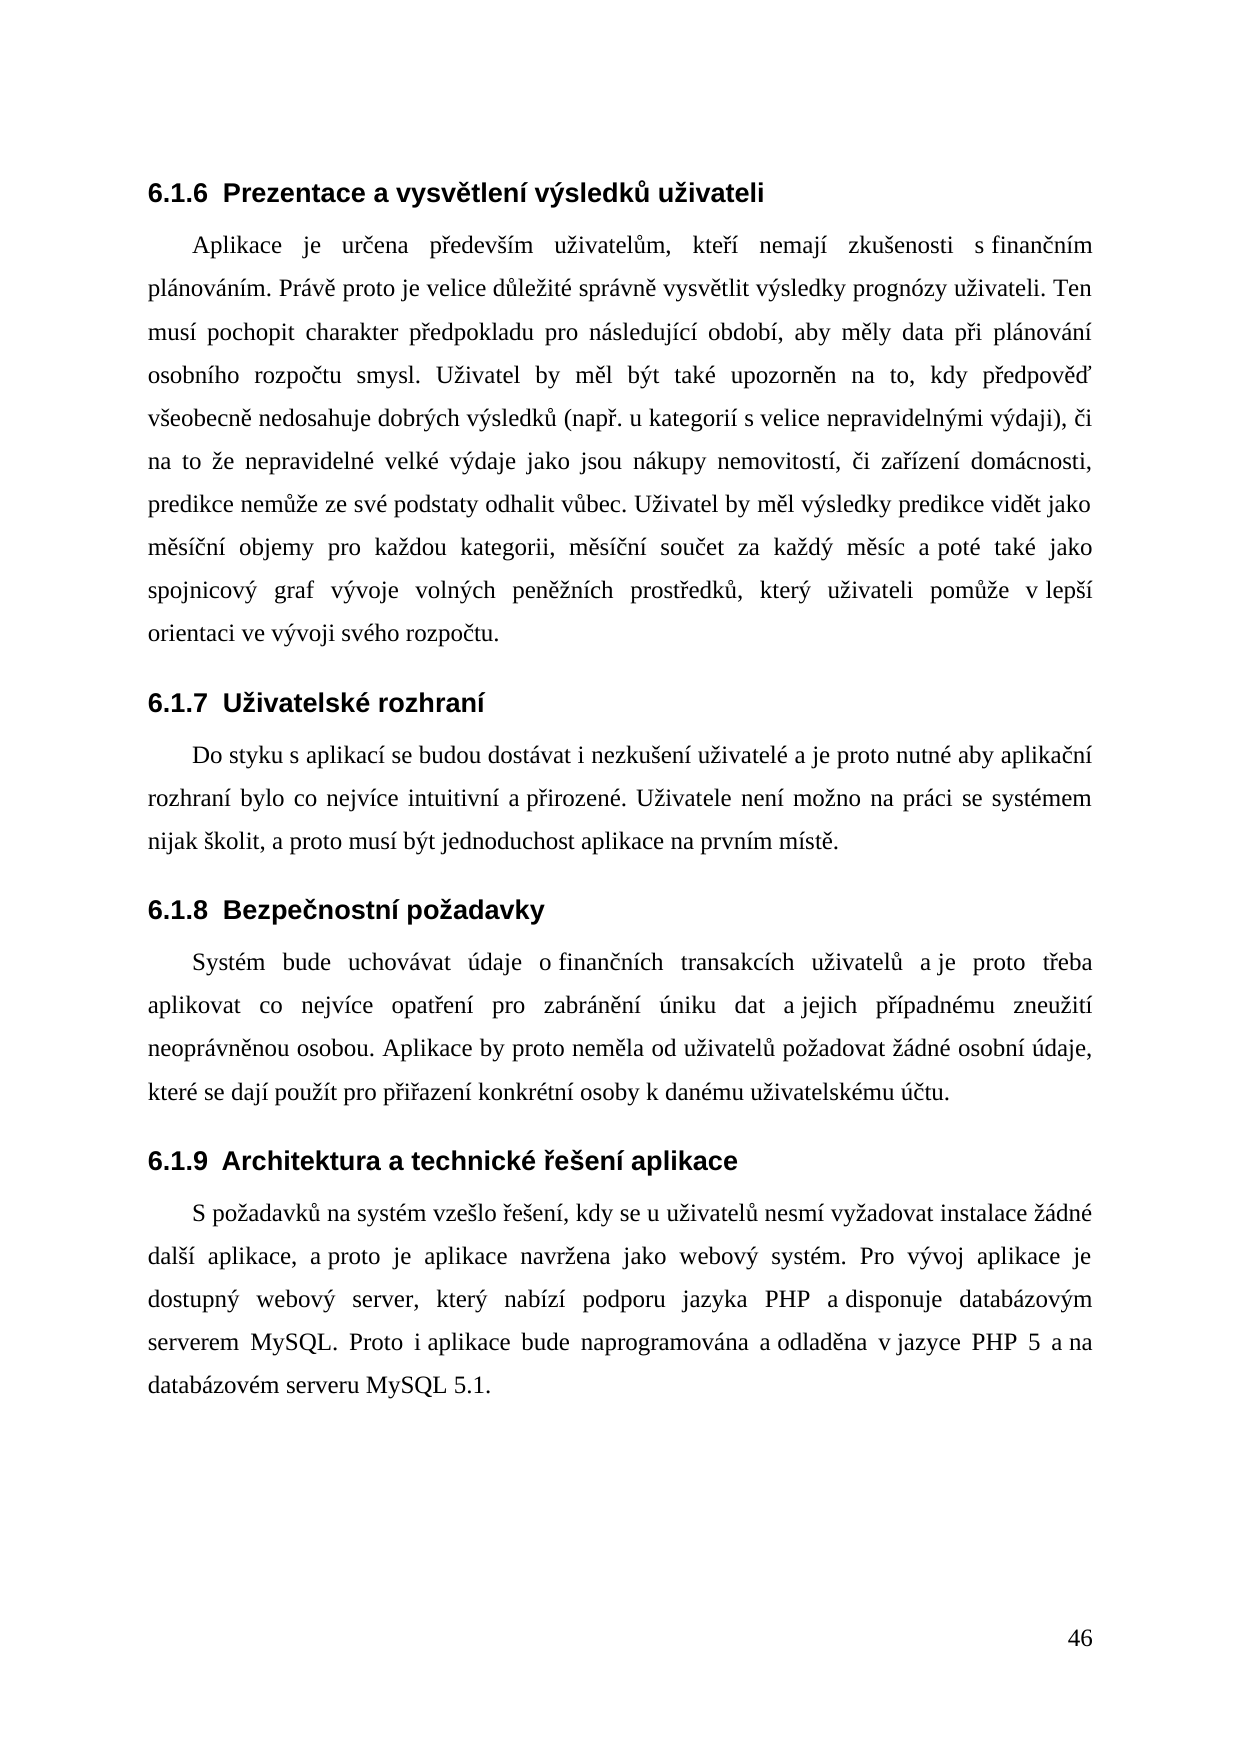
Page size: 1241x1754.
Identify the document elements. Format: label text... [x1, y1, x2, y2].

text Systém bude uchovávat údaje o finančních transakcích uživatelů a je proto třeba aplikovat co nejvíce opatření pro zabránění úniku dat a jejich případnému zneužití neoprávněnou osobou. Aplikace by proto neměla od uživatelů požadovat žádné osobní údaje, které se dají použít pro přiřazení konkrétní osoby k danému uživatelskému účtu. [148, 947, 1093, 1105]
text Do styku s aplikací se budou dostávat i nezkušení uživatelé a je proto nutné aby aplikační rozhraní bylo co nejvíce intuitivní a přirozené. Uživatele není možno na práci se systémem nijak školit, a proto musí být jednoduchost aplikace na prvním místě. [148, 740, 1093, 855]
text S požadavků na systém vzešlo řešení, kdy se u uživatelů nesmí vyžadovat instalace žádné další aplikace, a proto je aplikace navržena jako webový systém. Pro vývoj aplikace je dostupný webový server, který nabízí podporu jazyka PHP a disponuje databázovým serverem MySQL. Proto i aplikace bude naprogramována a odladěna v jazyce PHP 5 a na databázovém serveru MySQL 5.1. [148, 1198, 1093, 1399]
subtitle Prezentace a vysvětlení výsledků uživateli [148, 177, 1093, 208]
subtitle Bezpečnostní požadavky [148, 894, 1093, 925]
subtitle Uživatelské rozhraní [148, 687, 1093, 718]
text Aplikace je určena především uživatelům, kteří nemají zkušenosti s finančním plánováním. Právě proto je velice důležité správně vysvětlit výsledky prognózy uživateli. Ten musí pochopit charakter předpokladu pro následující období, aby měly data při plánování osobního rozpočtu smysl. Uživatel by měl být také upozorněn na to, kdy předpověď všeobecně nedosahuje dobrých výsledků (např. u kategorií s velice nepravidelnými výdaji), či na to že nepravidelné velké výdaje jako jsou nákupy nemovitostí, či zařízení domácnosti, predikce nemůže ze své podstaty odhalit vůbec. Uživatel by měl výsledky predikce vidět jako měsíční objemy pro každou kategorii, měsíční součet za každý měsíc a poté také jako spojnicový graf vývoje volných peněžních prostředků, který uživateli pomůže v lepší orientaci ve vývoji svého rozpočtu. [148, 230, 1093, 647]
subtitle Architektura a technické řešení aplikace [148, 1145, 1093, 1176]
